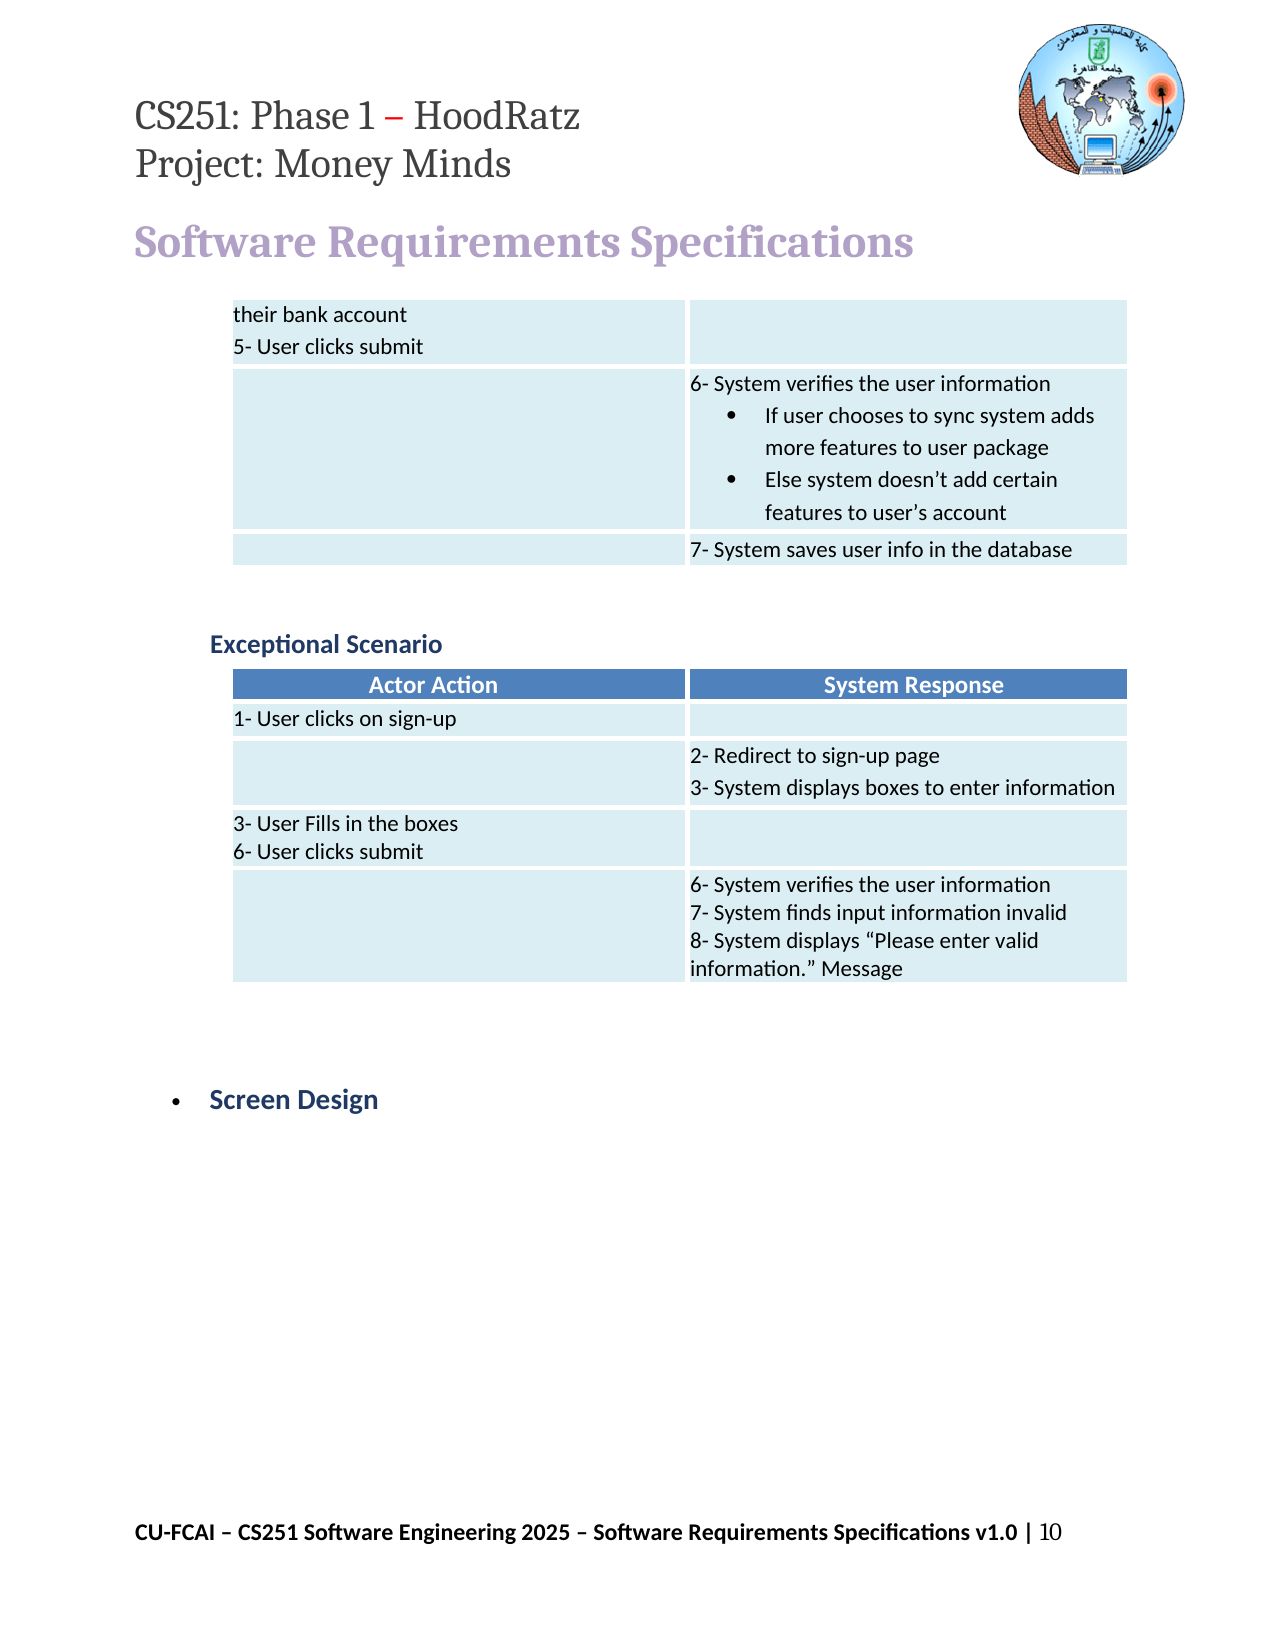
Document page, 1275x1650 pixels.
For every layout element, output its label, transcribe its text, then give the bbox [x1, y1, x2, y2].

table_cell [690, 300, 1127, 364]
table_header System Response [690, 669, 1127, 699]
table_cell 2- Redirect to sign-up page 3- System displays boxes to enter information [690, 741, 1127, 805]
table_cell [233, 534, 685, 565]
table_cell 3- User Fills in the boxes 6- User clicks submit [233, 810, 685, 866]
table_cell [690, 704, 1127, 736]
table_cell 6- System verifies the user information 7- System finds input information invalid 8- System displays “Please enter valid information.” Message [690, 870, 1127, 982]
list Screen Design [172, 1081, 1140, 1117]
table_cell 1- User clicks on sign-up [233, 704, 685, 736]
text Exceptional Scenario [210, 628, 1140, 661]
table_cell 3- User Fills in the boxes 4- User chooses whether they want to sync with their bank account 5- User clicks submit [233, 300, 685, 364]
table_cell [233, 369, 685, 529]
table_header Actor Action [233, 669, 685, 699]
picture [1018, 24, 1186, 180]
table_cell [233, 741, 685, 805]
table_cell 7- System saves user info in the database [690, 534, 1127, 565]
table_cell [690, 810, 1127, 866]
table_cell [233, 870, 685, 982]
table_cell 6- System verifies the user information If user chooses to sync system adds more features to user package Else system doesn’t add certain features to user’s account [690, 369, 1127, 529]
